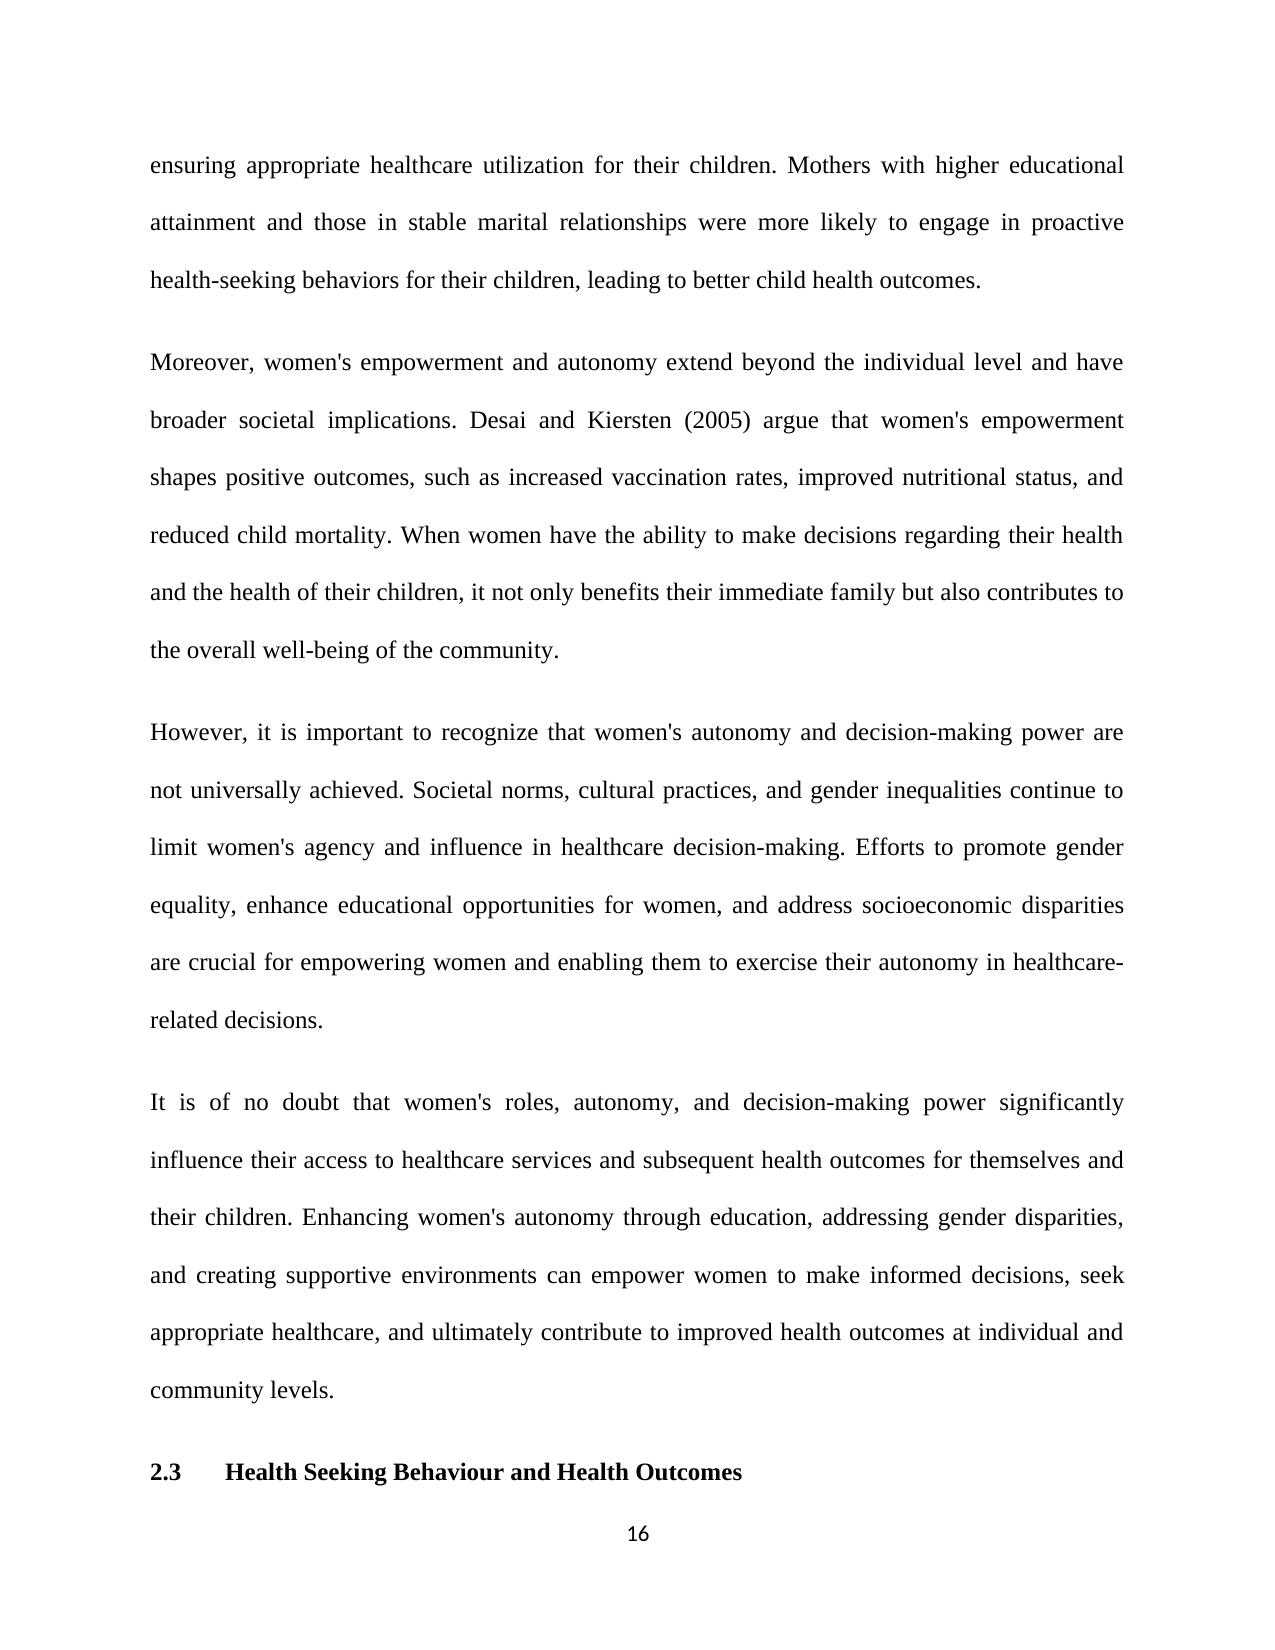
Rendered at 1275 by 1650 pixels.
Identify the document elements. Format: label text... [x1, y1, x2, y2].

text It is of no doubt that women's roles, autonomy, and decision-making power significantly influence their access to healthcare services and subsequent health outcomes for themselves and their children. Enhancing women's autonomy through education, addressing gender disparities, and creating supportive environments can empower women to make informed decisions, seek appropriate healthcare, and ultimately contribute to improved health outcomes at individual and community levels. [150, 1087, 1125, 1404]
text Moreover, women's empowerment and autonomy extend beyond the individual level and have broader societal implications. Desai and Kiersten (2005) argue that women's empowerment shapes positive outcomes, such as increased vaccination rates, improved nutritional status, and reduced child mortality. When women have the ability to make decisions regarding their health and the health of their children, it not only benefits their immediate family but also contributes to the overall well-being of the community. [150, 347, 1125, 664]
text However, it is important to recognize that women's autonomy and decision-making power are not universally achieved. Societal norms, cultural practices, and gender inequalities continue to limit women's agency and influence in healthcare decision-making. Efforts to promote gender equality, enhance educational opportunities for women, and address socioeconomic disparities are crucial for empowering women and enabling them to exercise their autonomy in healthcare-related decisions. [150, 717, 1125, 1034]
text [150, 150, 1125, 294]
text 2.3 Health Seeking Behaviour and Health Outcomes [150, 1457, 1125, 1486]
